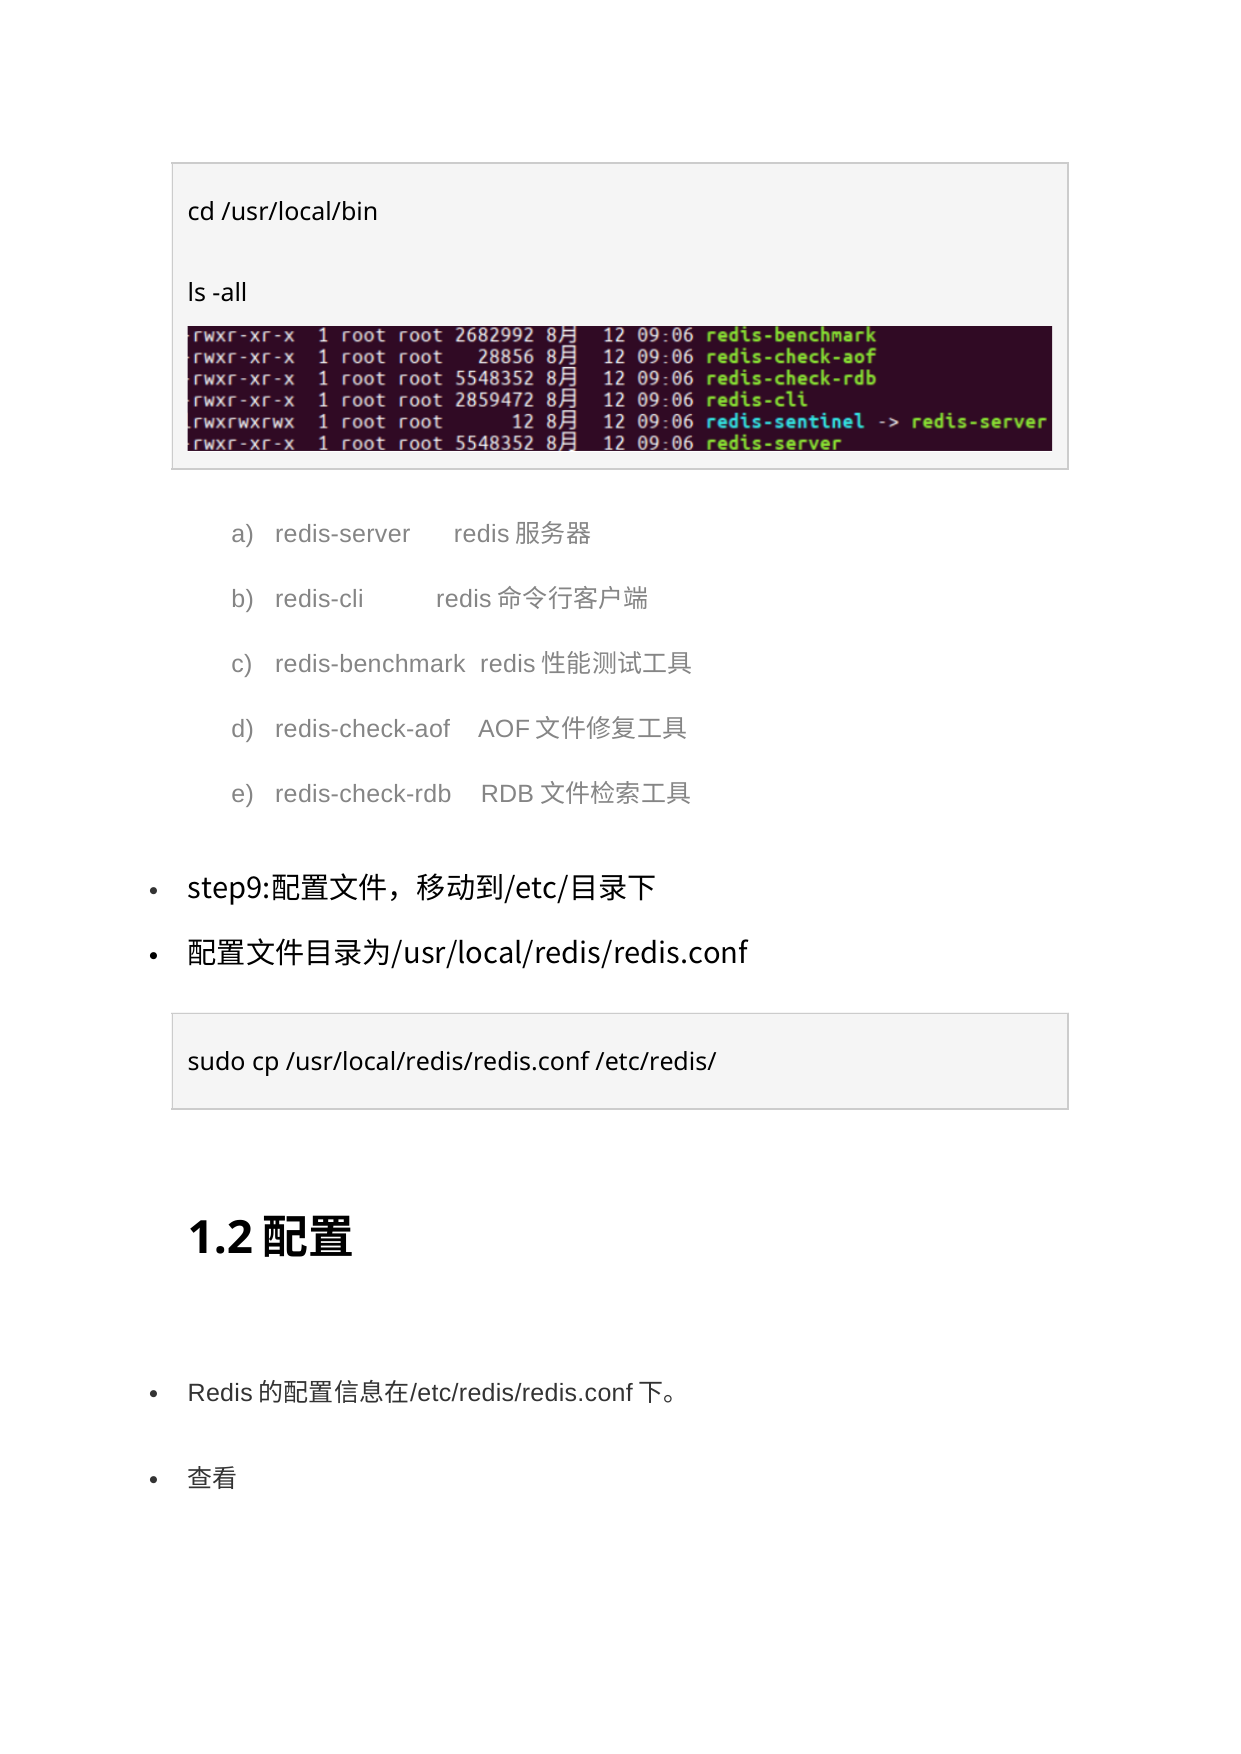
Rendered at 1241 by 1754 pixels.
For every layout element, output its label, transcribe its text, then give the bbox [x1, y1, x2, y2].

list step9:配置⽂件，移动到/etc/⽬录下 [150, 853, 1053, 918]
list redis-benchmark redis性能测试工具 [231, 629, 1053, 694]
list redis-check-rdb RDB文件检索工具 [231, 759, 1053, 824]
text cd /usr/local/bin [173, 164, 1067, 243]
list redis-check-aof AOF文件修复工具 [231, 694, 1053, 759]
list redis-cli redis命令行客户端 [231, 564, 1053, 629]
list 配置⽂件⽬录为/usr/local/redis/redis.conf [150, 918, 1053, 983]
picture [187, 326, 1053, 452]
list 查看 [150, 1444, 1053, 1509]
subtitle 1.2配置 [187, 1185, 1053, 1282]
list Redis的配置信息在/etc/redis/redis.conf下。 [150, 1358, 1053, 1423]
text sudo cp /usr/local/redis/redis.conf /etc/redis/ [173, 1014, 1067, 1108]
list redis-server redis服务器 [231, 499, 1053, 564]
